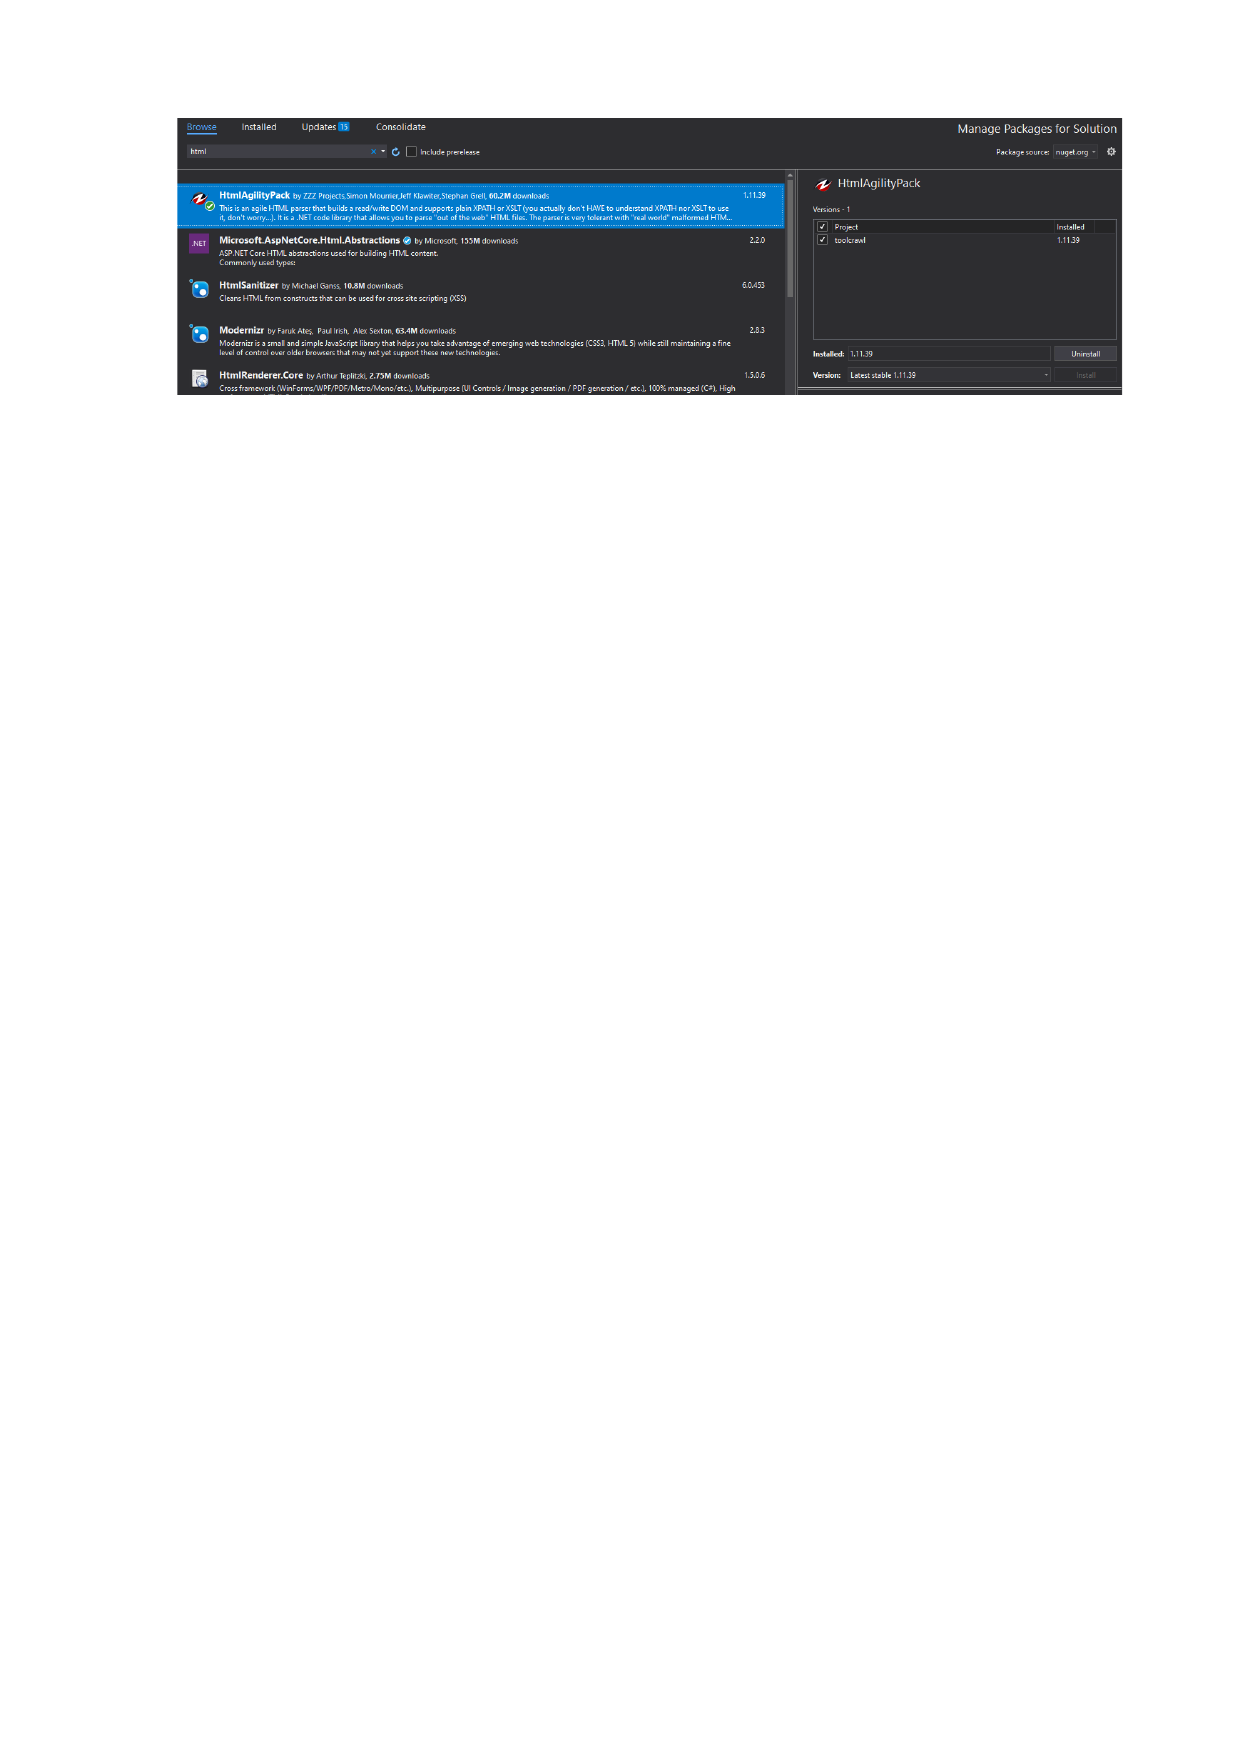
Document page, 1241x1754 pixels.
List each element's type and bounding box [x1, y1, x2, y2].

picture [177, 118, 1123, 395]
